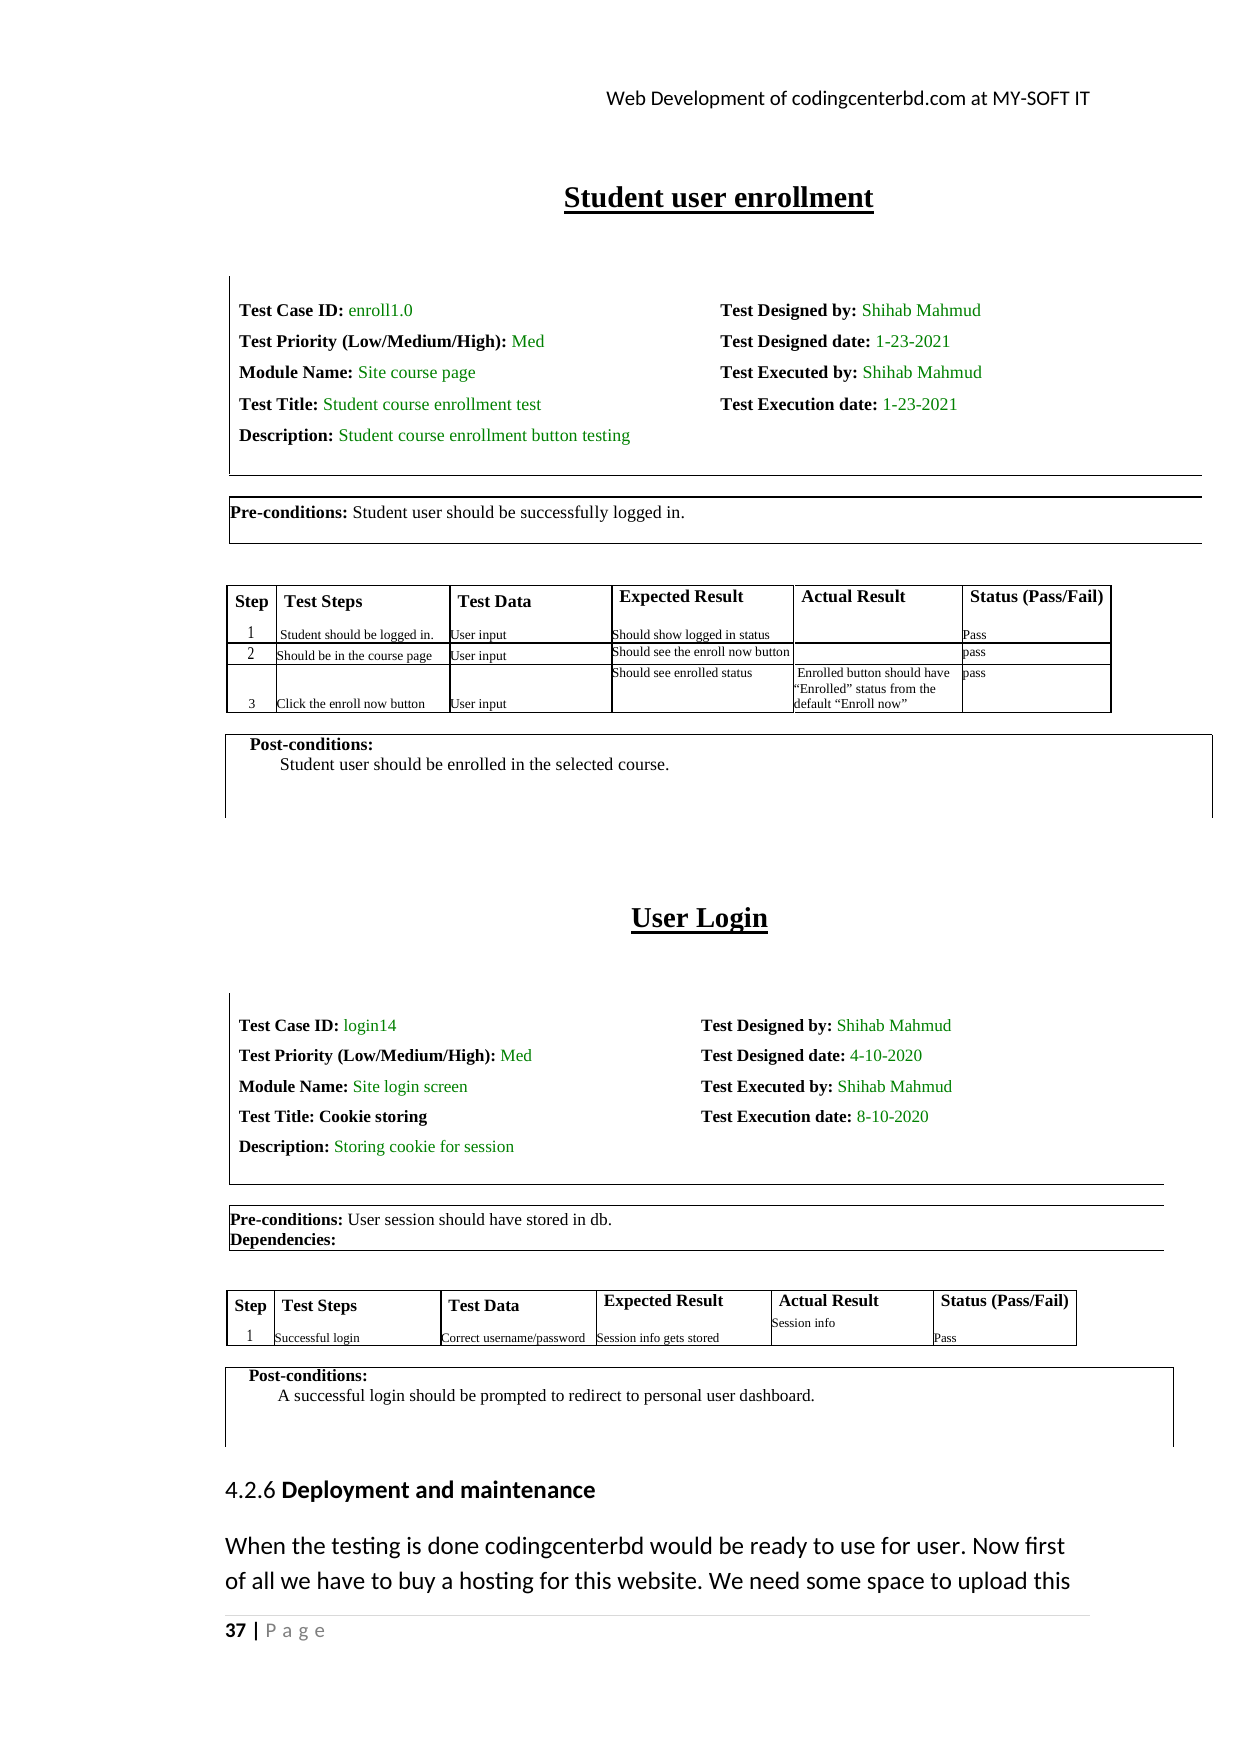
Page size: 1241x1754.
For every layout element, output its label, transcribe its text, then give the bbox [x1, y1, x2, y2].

text 4.2.6 Deployment and maintenance [225, 1474, 1090, 1504]
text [225, 1530, 1090, 1595]
